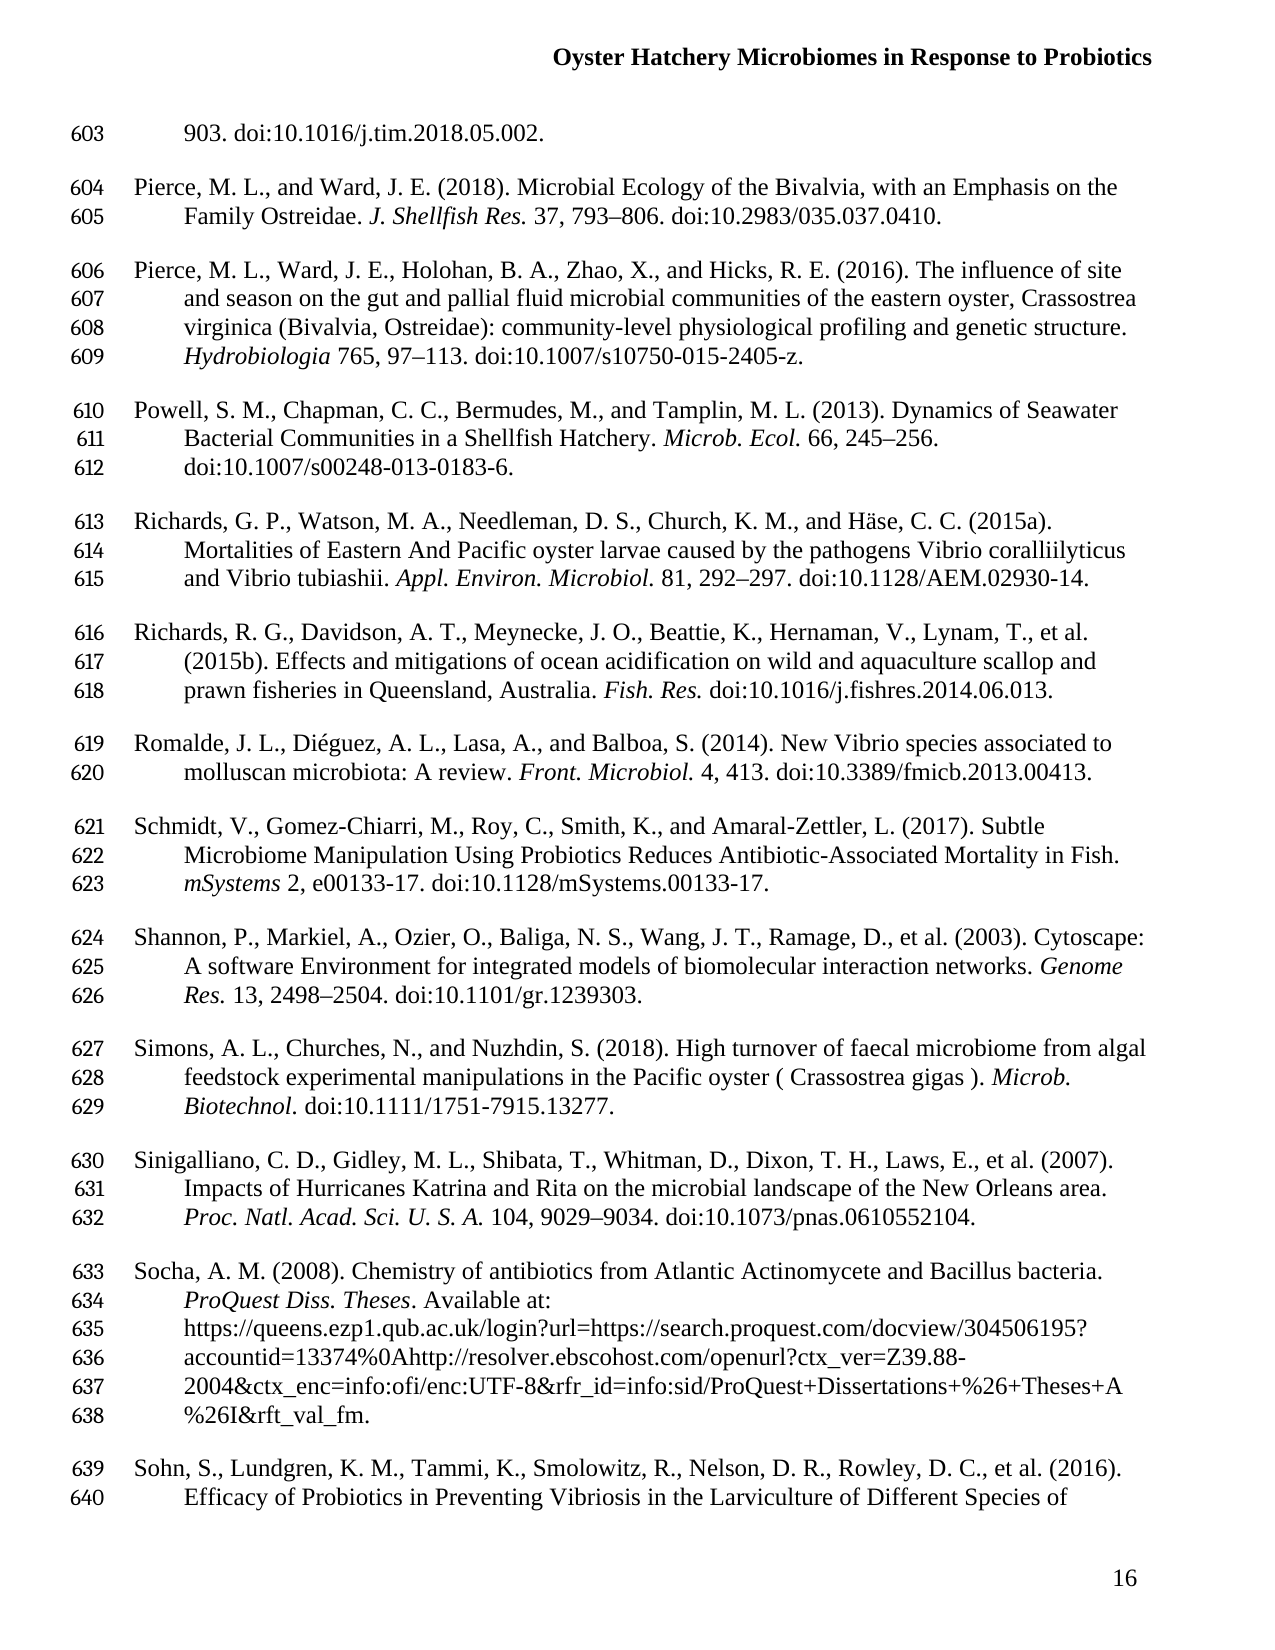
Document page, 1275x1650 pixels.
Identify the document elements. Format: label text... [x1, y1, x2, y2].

text Simons, A. L., Churches, N., and Nuzhdin, S. (2018). High turnover of faecal microbiome from algal feedstock experimental manipulations in the Pacific oyster ( Crassostrea gigas ). Microb. Biotechnol. doi:10.1111/1751-7915.13277. [133, 1033, 1152, 1120]
text Socha, A. M. (2008). Chemistry of antibiotics from Atlantic Actinomycete and Bacillus bacteria. ProQuest Diss. Theses. Available at: https://queens.ezp1.qub.ac.uk/login?url=https://search.proquest.com/docview/304506195?accountid=13374%0Ahttp://resolver.ebscohost.com/openurl?ctx_ver=Z39.88-2004&ctx_enc=info:ofi/enc:UTF-8&rfr_id=info:sid/ProQuest+Dissertations+%26+Theses+A%26I&rft_val_fm. [133, 1256, 1152, 1428]
text Richards, G. P., Watson, M. A., Needleman, D. S., Church, K. M., and Häse, C. C. (2015a). Mortalities of Eastern And Pacific oyster larvae caused by the pathogens Vibrio coralliilyticus and Vibrio tubiashii. Appl. Environ. Microbiol. 81, 292–297. doi:10.1128/AEM.02930-14. [133, 506, 1152, 592]
text Sinigalliano, C. D., Gidley, M. L., Shibata, T., Whitman, D., Dixon, T. H., Laws, E., et al. (2007). Impacts of Hurricanes Katrina and Rita on the microbial landscape of the New Orleans area. Proc. Natl. Acad. Sci. U. S. A. 104, 9029–9034. doi:10.1073/pnas.0610552104. [133, 1145, 1152, 1231]
text Shannon, P., Markiel, A., Ozier, O., Baliga, N. S., Wang, J. T., Ramage, D., et al. (2003). Cytoscape: A software Environment for integrated models of biomolecular interaction networks. Genome Res. 13, 2498–2504. doi:10.1101/gr.1239303. [133, 922, 1152, 1008]
text Pierce, M. L., and Ward, J. E. (2018). Microbial Ecology of the Bivalvia, with an Emphasis on the Family Ostreidae. J. Shellfish Res. 37, 793–806. doi:10.2983/035.037.0410. [133, 172, 1152, 230]
text Powell, S. M., Chapman, C. C., Bermudes, M., and Tamplin, M. L. (2013). Dynamics of Seawater Bacterial Communities in a Shellfish Hatchery. Microb. Ecol. 66, 245–256. doi:10.1007/s00248-013-0183-6. [133, 395, 1152, 481]
text Richards, R. G., Davidson, A. T., Meynecke, J. O., Beattie, K., Hernaman, V., Lynam, T., et al. (2015b). Effects and mitigations of ocean acidification on wild and aquaculture scallop and prawn fisheries in Queensland, Australia. Fish. Res. doi:10.1016/j.fishres.2014.06.013. [133, 617, 1152, 703]
text Pierce, M. L., Ward, J. E., Holohan, B. A., Zhao, X., and Hicks, R. E. (2016). The influence of site and season on the gut and pallial fluid microbial communities of the eastern oyster, Crassostrea virginica (Bivalvia, Ostreidae): community-level physiological profiling and genetic structure. Hydrobiologia 765, 97–113. doi:10.1007/s10750-015-2405-z. [133, 255, 1152, 370]
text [133, 118, 1152, 147]
text Schmidt, V., Gomez-Chiarri, M., Roy, C., Smith, K., and Amaral-Zettler, L. (2017). Subtle Microbiome Manipulation Using Probiotics Reduces Antibiotic-Associated Mortality in Fish. mSystems 2, e00133-17. doi:10.1128/mSystems.00133-17. [133, 811, 1152, 897]
text Romalde, J. L., Diéguez, A. L., Lasa, A., and Balboa, S. (2014). New Vibrio species associated to molluscan microbiota: A review. Front. Microbiol. 4, 413. doi:10.3389/fmicb.2013.00413. [133, 728, 1152, 786]
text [133, 1453, 1152, 1511]
